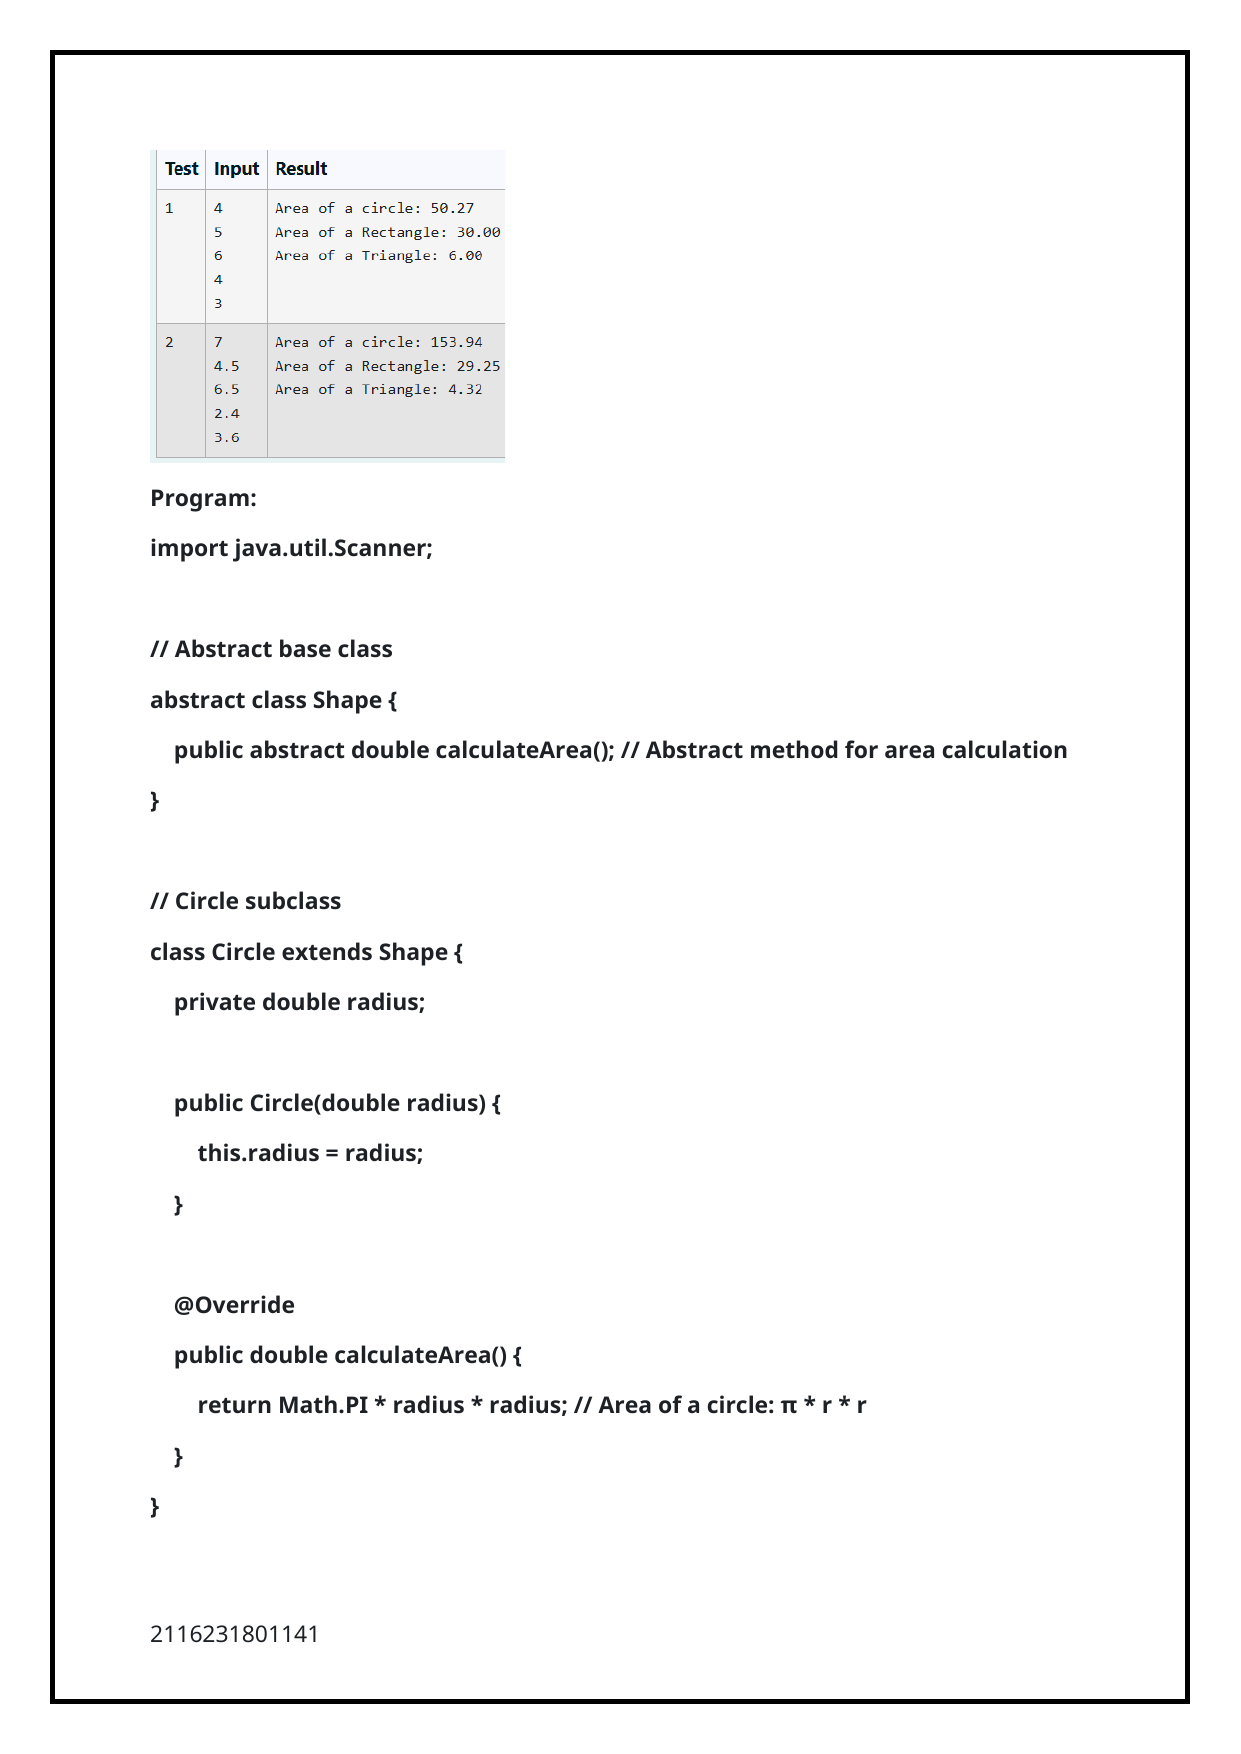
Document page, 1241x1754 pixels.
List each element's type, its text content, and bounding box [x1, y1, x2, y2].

text // Circle subclass [150, 885, 1090, 916]
text Program: [150, 482, 1090, 513]
text return Math.PI * radius * radius; // Area of a circle: π * r * r [150, 1389, 1090, 1421]
text } [150, 784, 1090, 816]
text public double calculateArea() { [150, 1339, 1090, 1370]
text abstract class Shape { [150, 683, 1090, 715]
text } [150, 1188, 1090, 1219]
text private double radius; [150, 986, 1090, 1017]
picture [150, 150, 506, 463]
text public abstract double calculateArea(); // Abstract method for area calculation [150, 734, 1090, 765]
text } [150, 1490, 1090, 1521]
text public Circle(double radius) { [150, 1087, 1090, 1118]
text this.radius = radius; [150, 1137, 1090, 1168]
text class Circle extends Shape { [150, 936, 1090, 967]
text } [150, 1440, 1090, 1471]
text // Abstract base class [150, 633, 1090, 664]
text @Override [150, 1288, 1090, 1320]
text import java.util.Scanner; [150, 532, 1090, 563]
